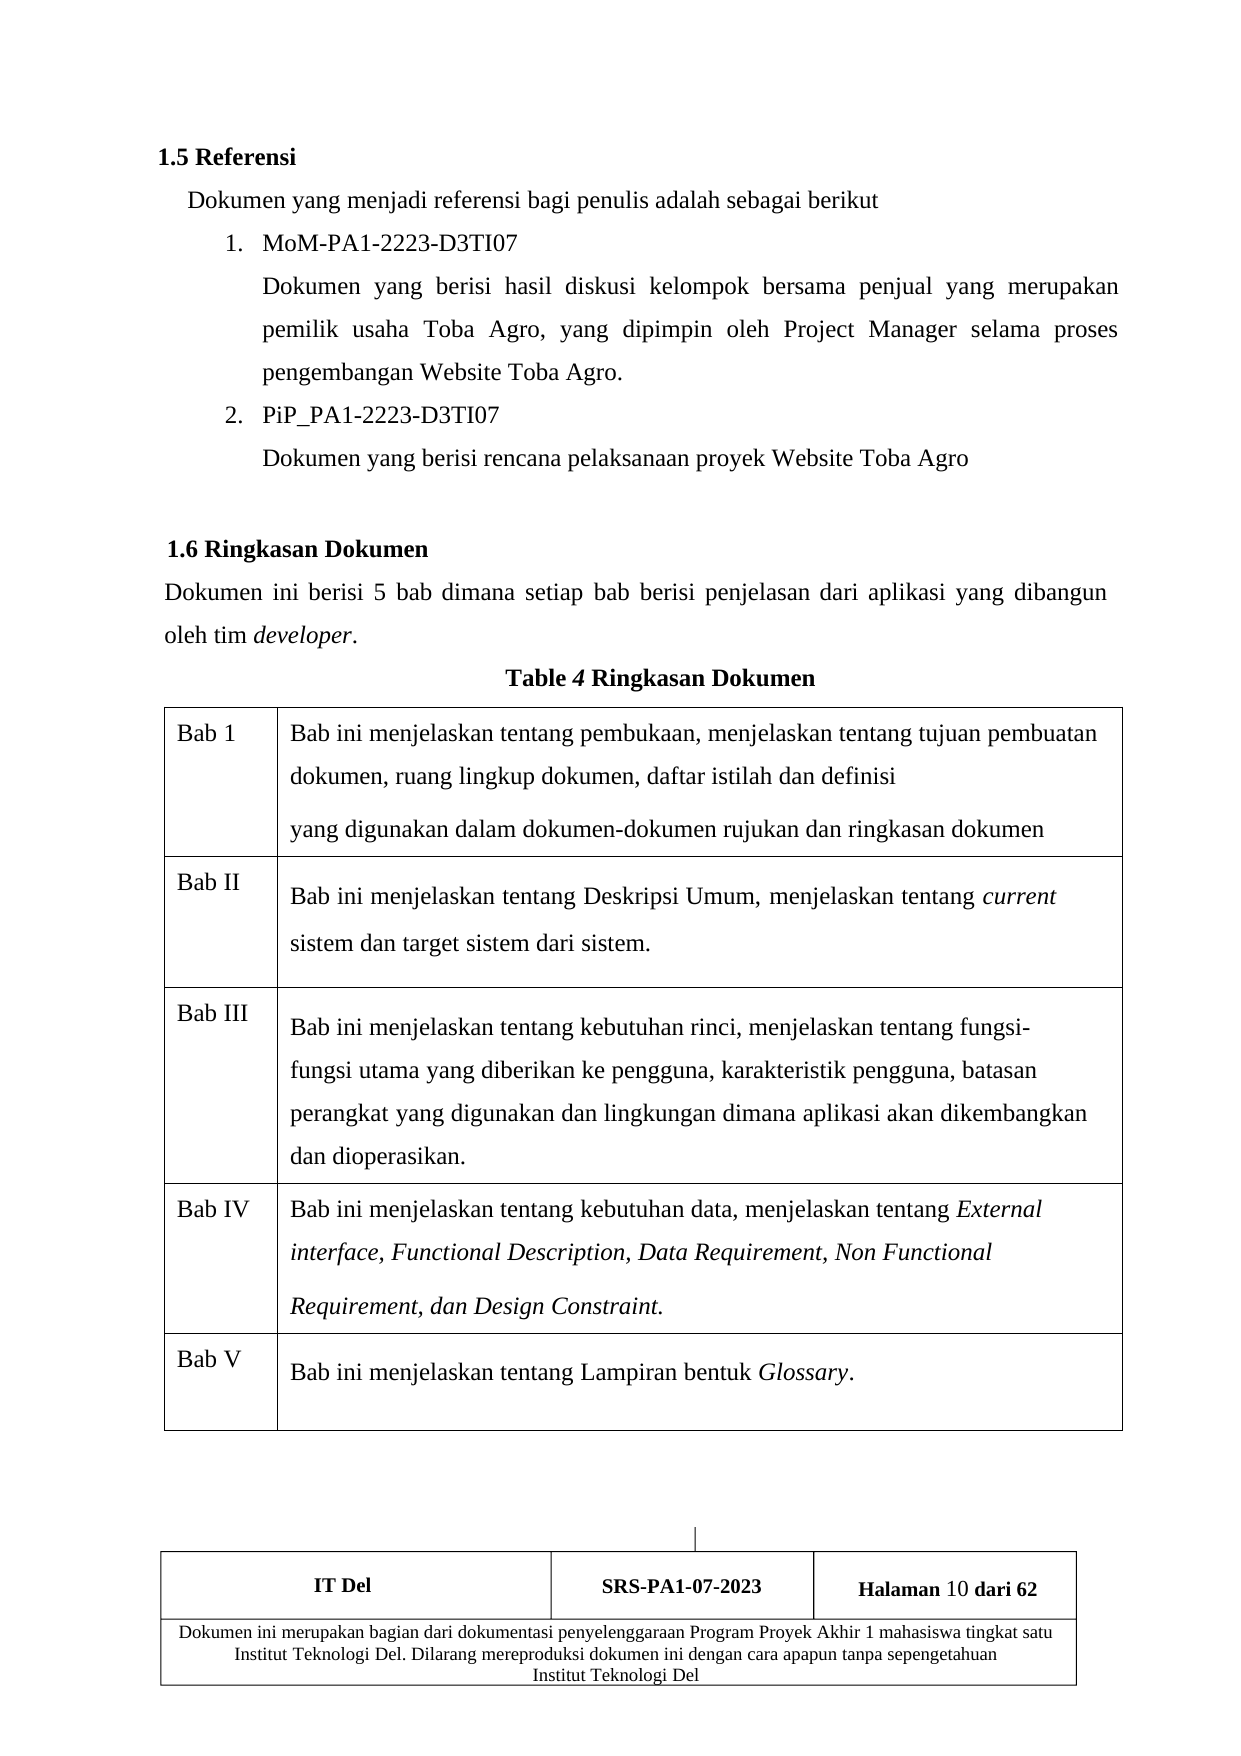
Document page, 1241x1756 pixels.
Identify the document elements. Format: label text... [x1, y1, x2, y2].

list PiP_PA1-2223-D3TI07 [224, 400, 1119, 429]
list Dokumen yang berisi rencana pelaksanaan proyek Website Toba Agro [262, 443, 1119, 472]
text Dokumen yang menjadi referensi bagi penulis adalah sebagai berikut [187, 185, 1119, 213]
table_cell Bab III [165, 988, 277, 1183]
subtitle 1.6 Ringkasan Dokumen [167, 534, 1119, 563]
list Dokumen yang berisi hasil diskusi kelompok bersama penjual yang merupakan pemilik usaha Toba Agro, yang dipimpin oleh Project Manager selama proses pengembangan Website Toba Agro. [262, 271, 1119, 386]
table_cell Bab ini menjelaskan tentang Deskripsi Umum, menjelaskan tentang current sistem dan target sistem dari sistem. [278, 857, 1122, 987]
text Table 4 Ringkasan Dokumen [201, 663, 1119, 692]
list MoM-PA1-2223-D3TI07 [224, 228, 1119, 257]
table_cell Bab V [165, 1334, 277, 1429]
table_cell Bab IV [165, 1184, 277, 1333]
table_header Bab ini menjelaskan tentang pembukaan, menjelaskan tentang tujuan pembuatan dokumen, ruang lingkup dokumen, daftar istilah dan definisi yang digunakan dalam dokumen-dokumen rujukan dan ringkasan dokumen [278, 708, 1122, 856]
table_header Bab 1 [165, 708, 277, 856]
table_cell Bab ini menjelaskan tentang kebutuhan data, menjelaskan tentang External interface, Functional Description, Data Requirement, Non Functional Requirement, dan Design Constraint. [278, 1184, 1122, 1333]
table_cell Bab ini menjelaskan tentang Lampiran bentuk Glossary. [278, 1334, 1122, 1429]
text Dokumen ini berisi 5 bab dimana setiap bab berisi penjelasan dari aplikasi yang dibangun oleh tim developer. [164, 577, 1107, 649]
subtitle 1.5 Referensi [157, 142, 1119, 170]
table_cell Bab II [165, 857, 277, 987]
table_cell Bab ini menjelaskan tentang kebutuhan rinci, menjelaskan tentang fungsi- fungsi utama yang diberikan ke pengguna, karakteristik pengguna, batasan perangkat yang digunakan dan lingkungan dimana aplikasi akan dikembangkan dan dioperasikan. [278, 988, 1122, 1183]
